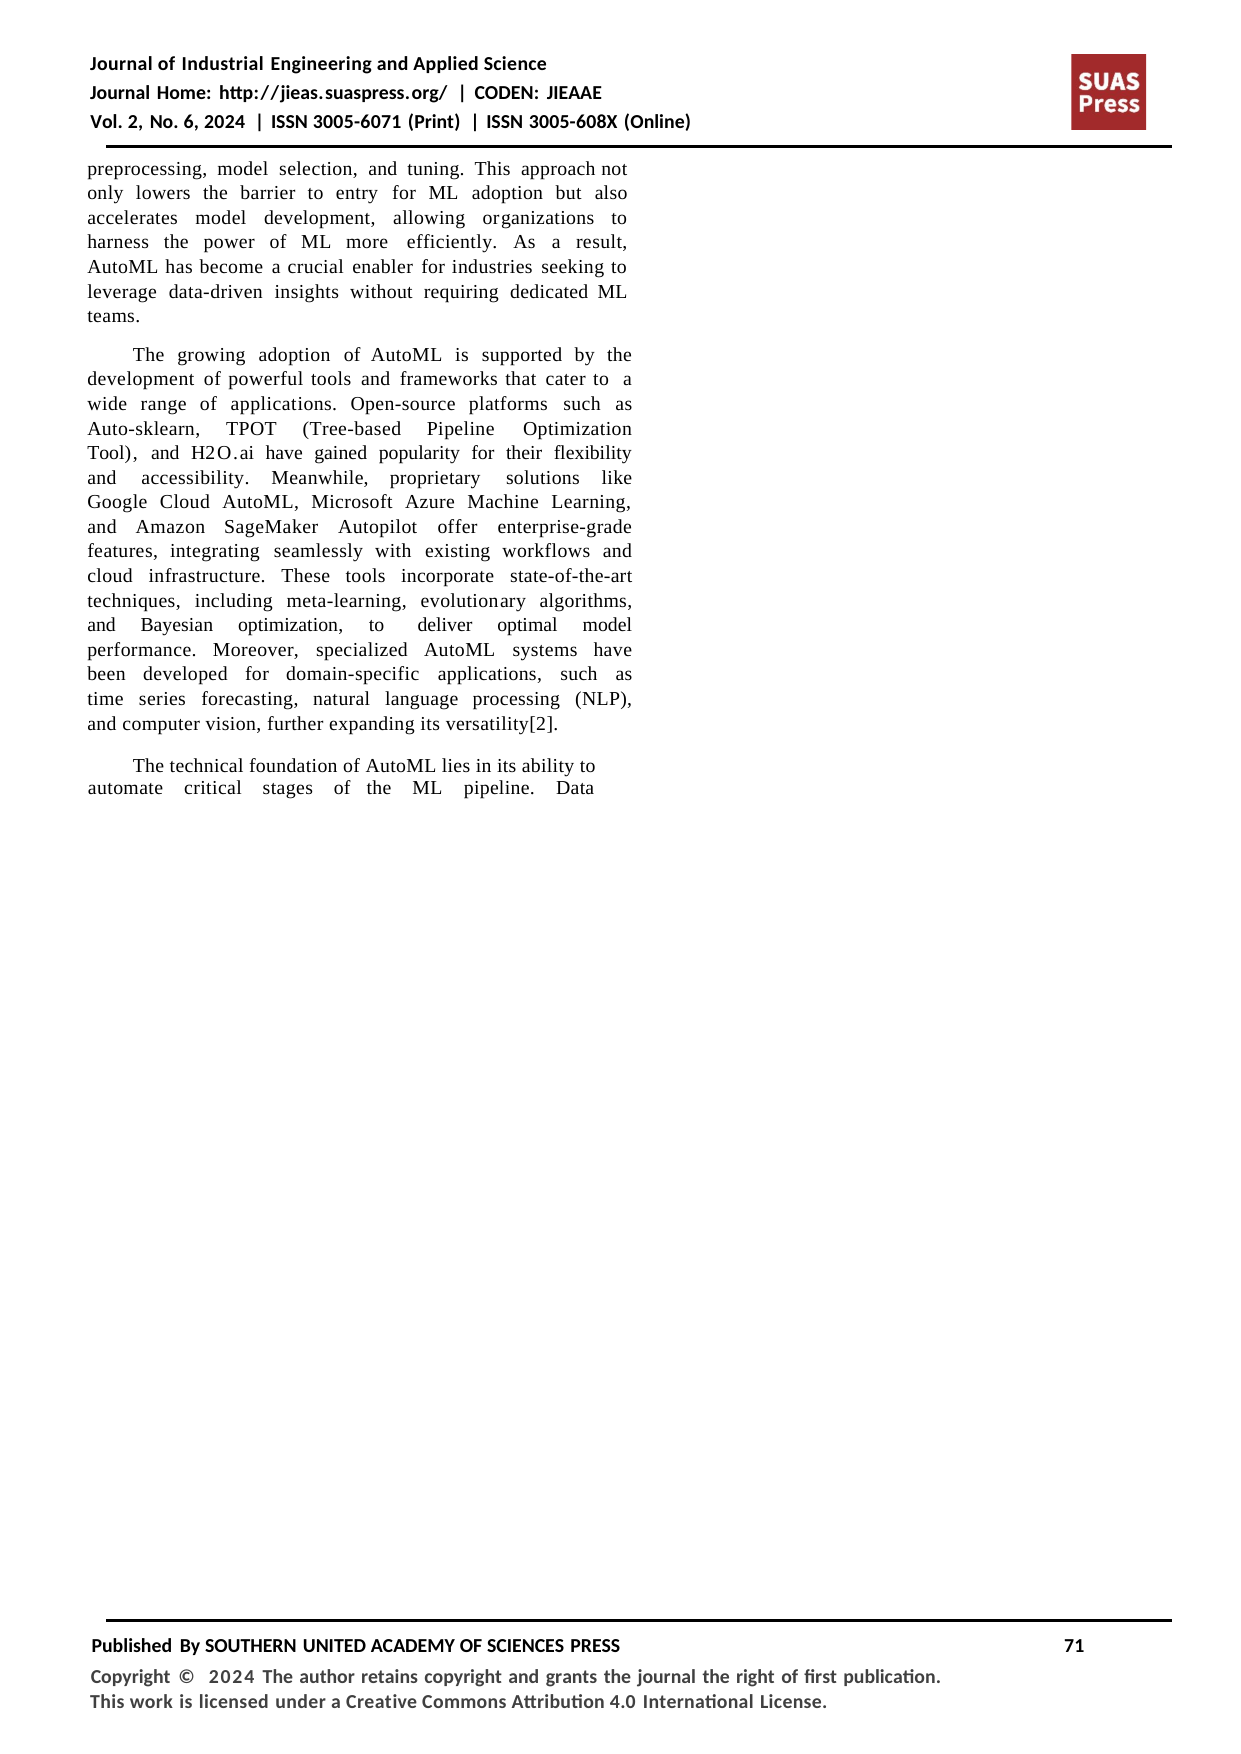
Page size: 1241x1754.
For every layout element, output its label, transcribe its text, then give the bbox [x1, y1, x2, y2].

text The growing adoption of AutoML is supported by the development of powerful tools and frameworks that cater to a wide range of applications. Open-source platforms such as Auto-sklearn, TPOT (Tree-based Pipeline Optimization Tool), and H2O.ai have gained popularity for their flexibility and accessibility. Meanwhile, proprietary solutions like Google Cloud AutoML, Microsoft Azure Machine Learning, and Amazon SageMaker Autopilot offer enterprise-grade features, integrating seamlessly with existing workflows and cloud infrastructure. These tools incorporate state-of-the-art techniques, including meta-learning, evolutionary algorithms, and Bayesian optimization, to deliver optimal model performance. Moreover, specialized AutoML systems have been developed for domain-specific applications, such as time series forecasting, natural language processing (NLP), and computer vision, further expanding its versatility[2]. [87, 343, 632, 734]
picture [1071, 54, 1147, 130]
text preprocessing, model selection, and tuning. This approach not only lowers the barrier to entry for ML adoption but also accelerates model development, allowing organizations to harness the power of ML more efficiently. As a result, AutoML has become a crucial enabler for industries seeking to leverage data-driven insights without requiring dedicated ML teams. [87, 157, 627, 327]
text The technical foundation of AutoML lies in its ability to automate critical stages of the ML pipeline. Data [88, 755, 627, 799]
